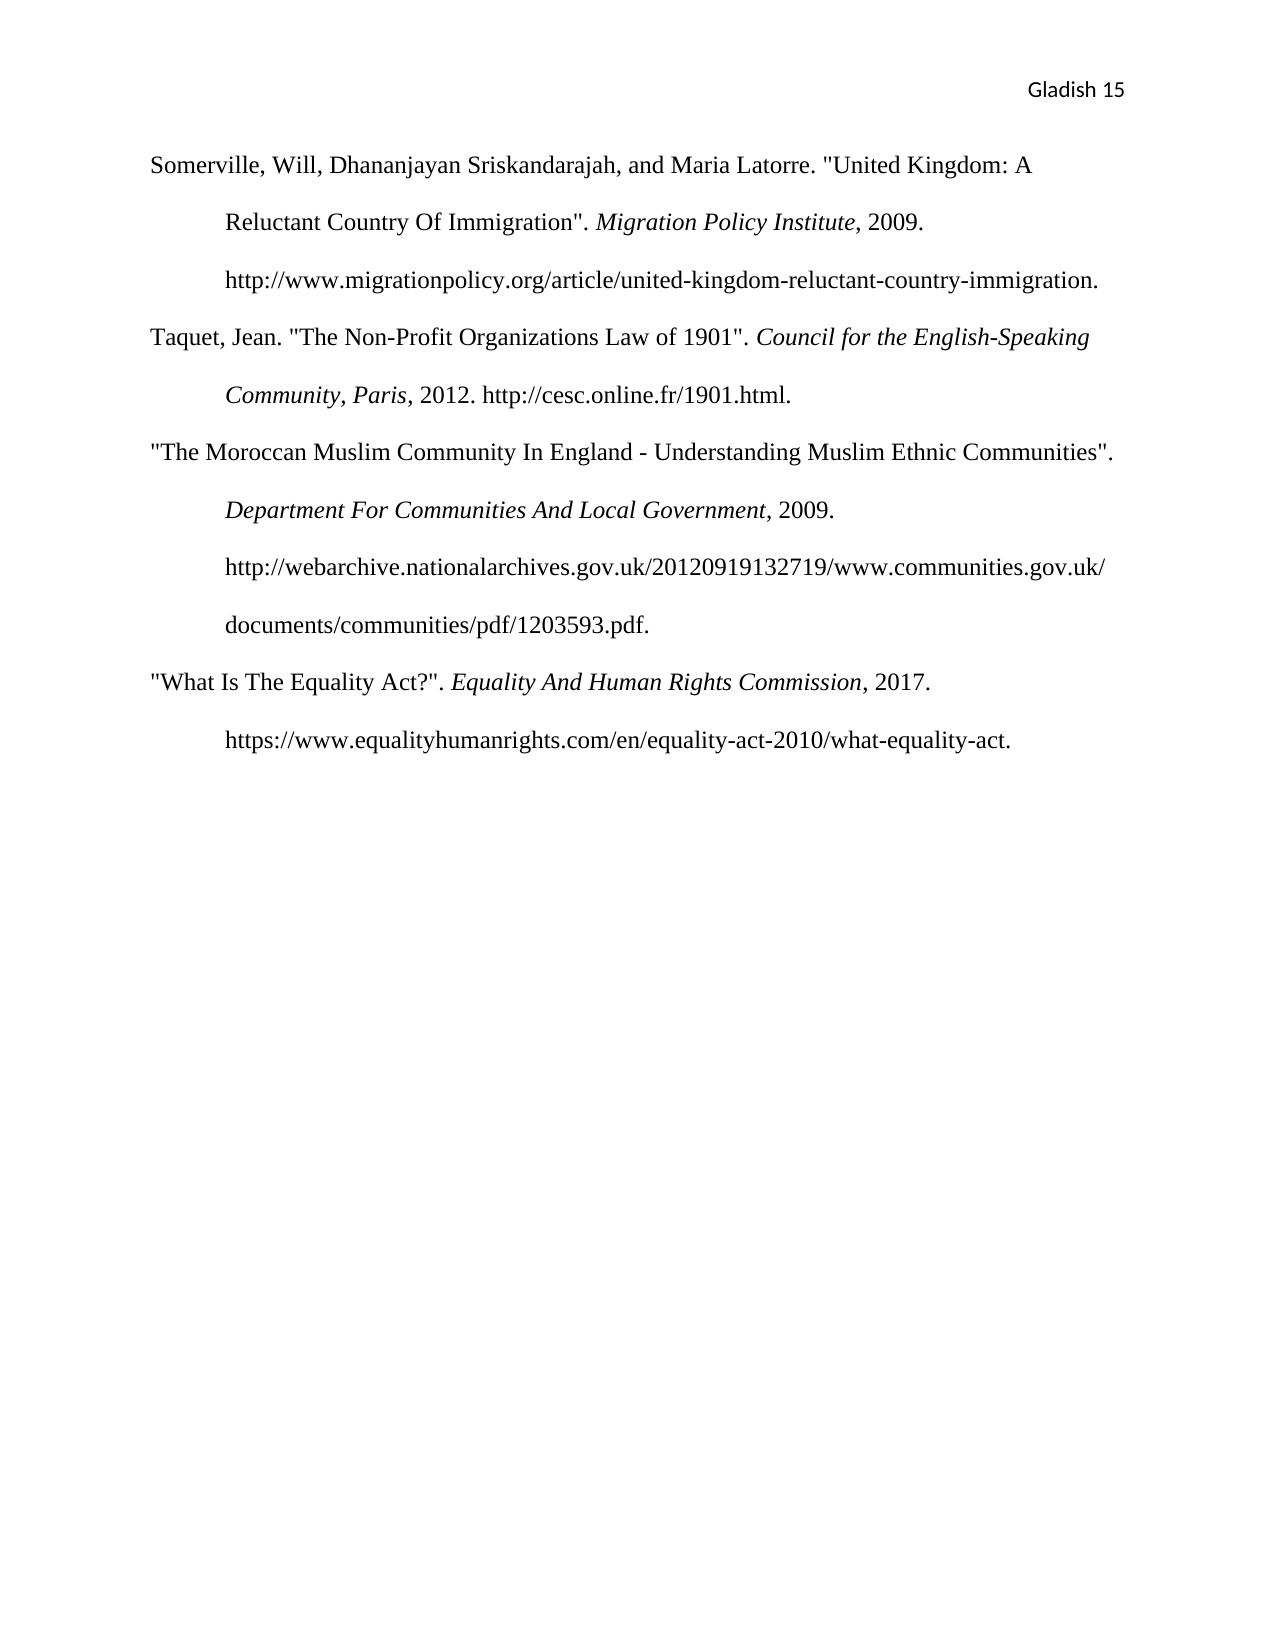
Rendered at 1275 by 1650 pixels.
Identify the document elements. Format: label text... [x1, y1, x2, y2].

text Somerville, Will, Dhananjayan Sriskandarajah, and Maria Latorre. "United Kingdom: A Reluctant Country Of Immigration". Migration Policy Institute, 2009. http://www.migrationpolicy.org/article/united-kingdom-reluctant-country-immigration. [150, 150, 1125, 294]
text Taquet, Jean. "The Non-Profit Organizations Law of 1901". Council for the English-Speaking Community, Paris, 2012. http://cesc.online.fr/1901.html. [150, 322, 1125, 409]
text "What Is The Equality Act?". Equality And Human Rights Commission, 2017. https://www.equalityhumanrights.com/en/equality-act-2010/what-equality-act. [150, 667, 1125, 754]
text "The Moroccan Muslim Community In England - Understanding Muslim Ethnic Communities". Department For Communities And Local Government, 2009. http://webarchive.nationalarchives.gov.uk/20120919132719/www.communities.gov.uk/documents/communities/pdf/1203593.pdf. [150, 437, 1125, 639]
